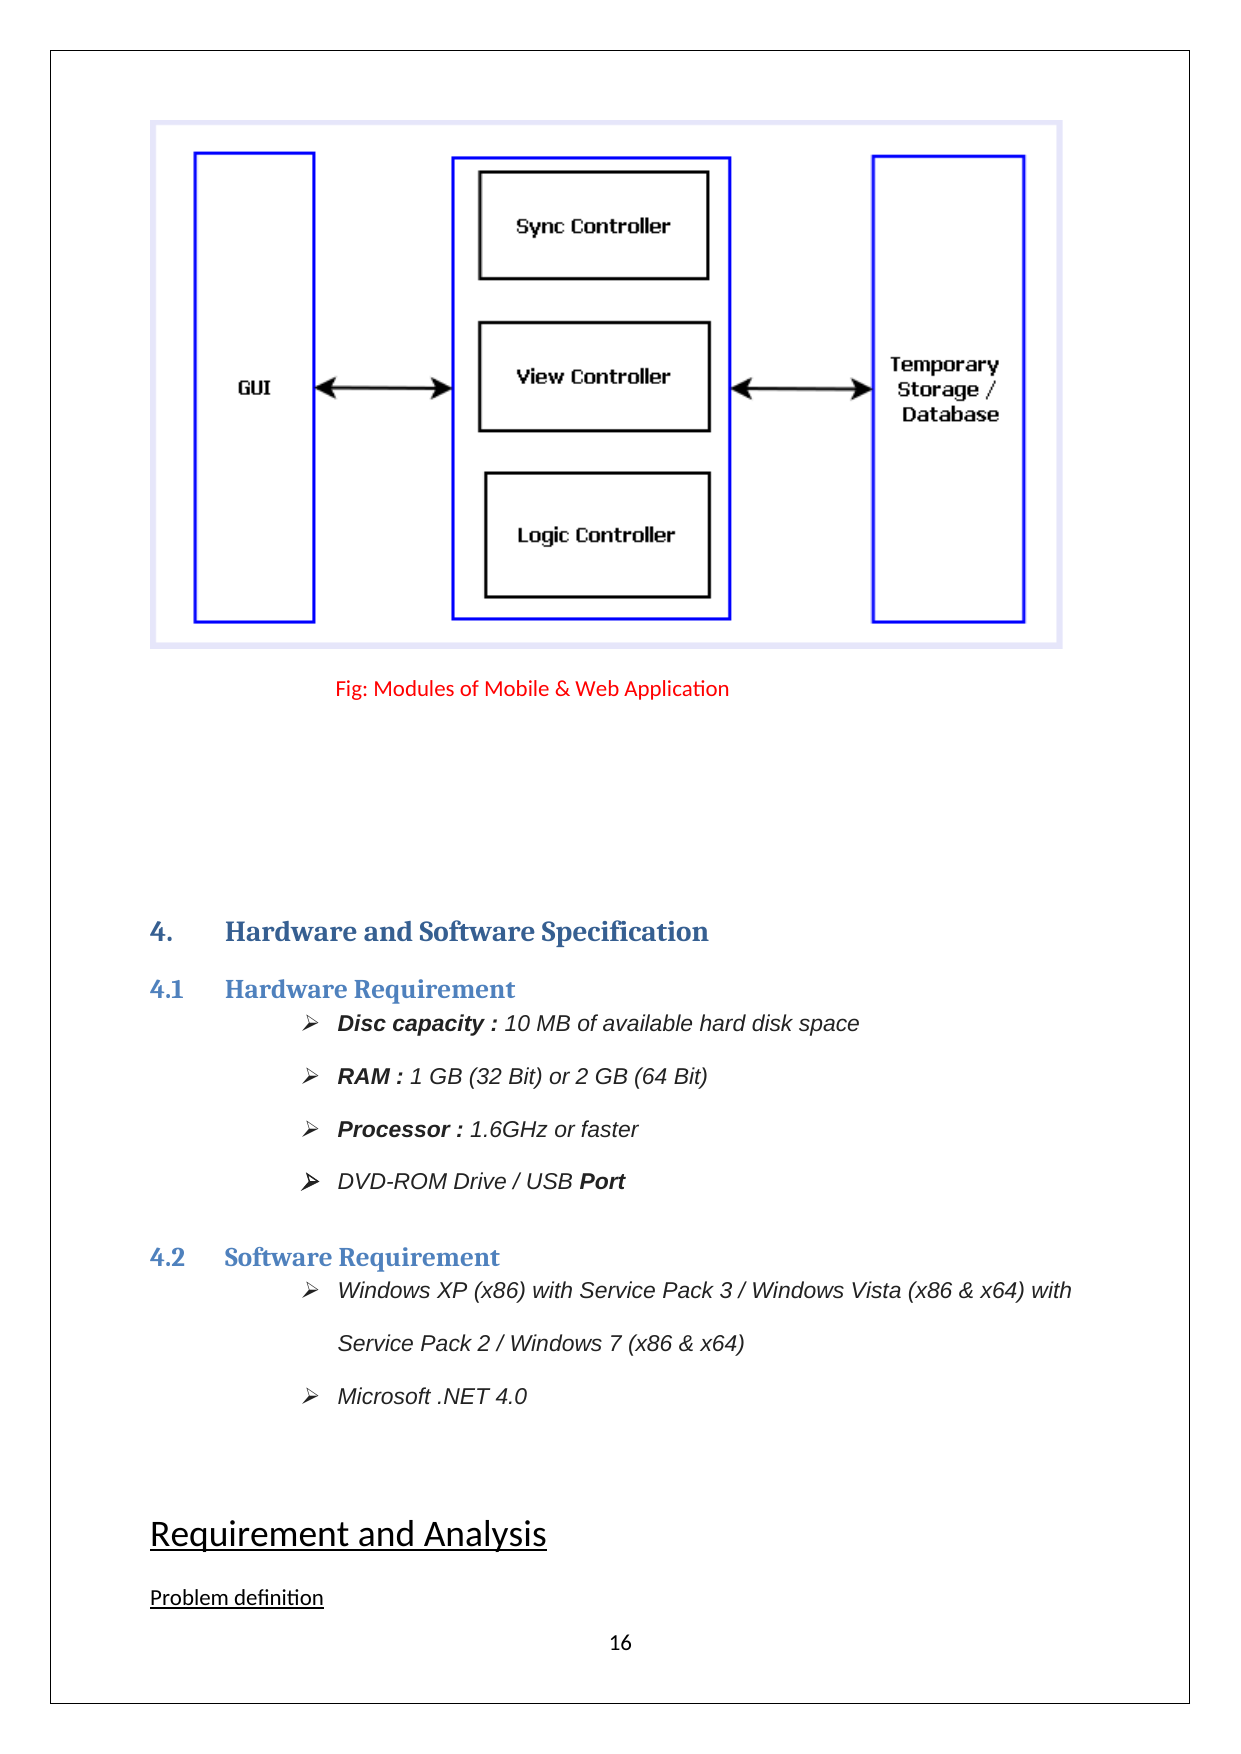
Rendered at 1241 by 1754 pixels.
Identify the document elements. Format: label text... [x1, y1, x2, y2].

list Microsoft .NET 4.0 [300, 1383, 1090, 1409]
picture [150, 120, 1063, 649]
text Problem definition [150, 1583, 1090, 1611]
subtitle 4. Hardware and Software Specification [150, 915, 1090, 948]
text Requirement and Analysis [150, 1509, 1090, 1555]
subtitle 4.1 Hardware Requirement [150, 974, 1090, 1006]
list Windows XP (x86) with Service Pack 3 / Windows Vista (x86 & x64) with [300, 1277, 1090, 1304]
list DVD-ROM Drive / USB Port [300, 1168, 1090, 1194]
list Disc capacity : 10 MB of available hard disk space [300, 1010, 1090, 1036]
subtitle 4.2 Software Requirement [150, 1242, 1090, 1273]
list Processor : 1.6GHz or faster [300, 1116, 1090, 1142]
list RAM : 1 GB (32 Bit) or 2 GB (64 Bit) [300, 1063, 1090, 1089]
list Service Pack 2 / Windows 7 (x86 & x64) [337, 1330, 1090, 1357]
text Fig: Modules of Mobile & Web Application [150, 674, 1090, 702]
